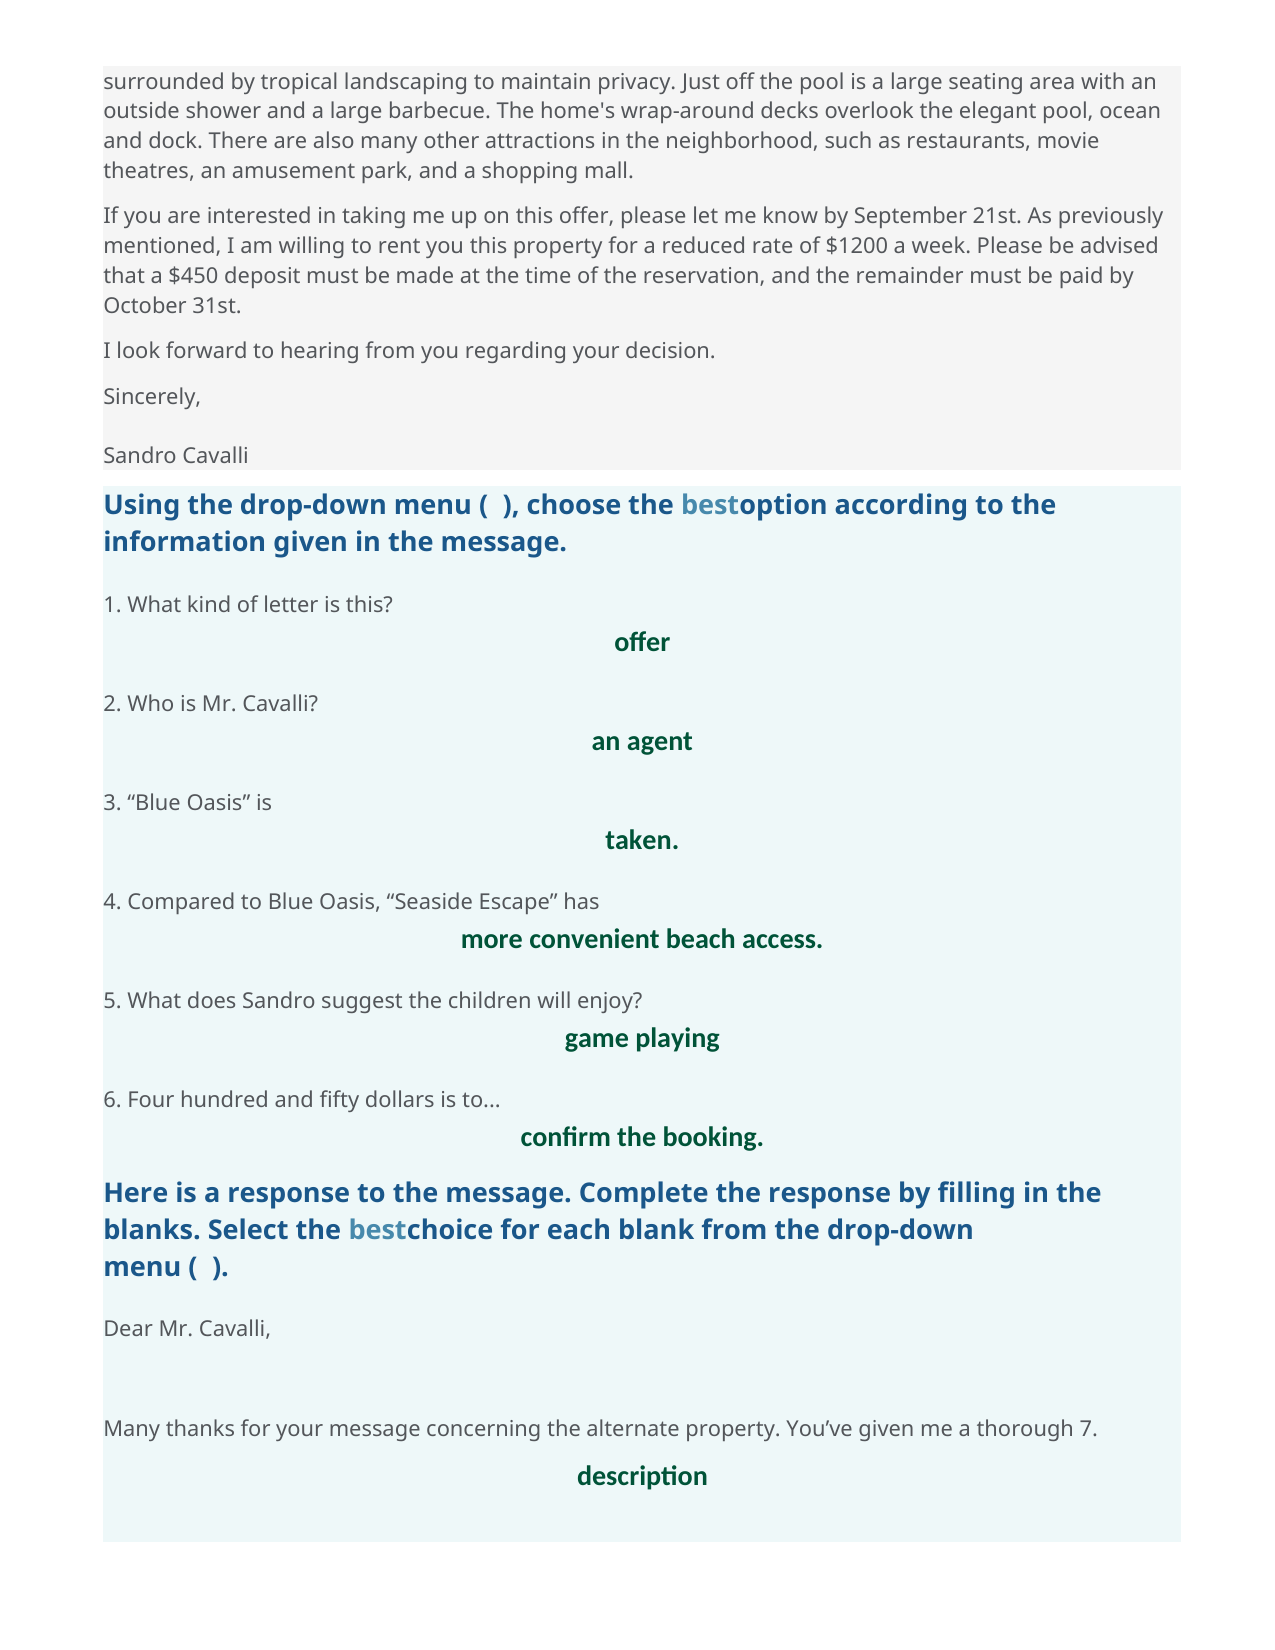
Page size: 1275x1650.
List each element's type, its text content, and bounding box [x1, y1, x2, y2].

text Sincerely, Sandro Cavalli [103, 381, 1181, 470]
text 3. “Blue Oasis” is [103, 778, 1181, 817]
text 2. Who is Mr. Cavalli? [103, 679, 1181, 718]
text game playing [103, 1015, 1181, 1054]
text Using the drop-down menu ( ), choose the bestoption according to the information given in the message. [103, 486, 1181, 559]
text 6. Four hundred and fifty dollars is to... [103, 1075, 1181, 1114]
text an agent [103, 718, 1181, 757]
text description [103, 1442, 1181, 1492]
text offer [103, 619, 1181, 658]
text taken. [103, 817, 1181, 856]
text If you are interested in taking me up on this offer, please let me know by September 21st. As previously mentioned, I am willing to rent you this property for a reduced rate of $1200 a week. Please be advised that a $450 deposit must be made at the time of the reservation, and the remainder must be paid by October 31st. [103, 200, 1181, 319]
text Dear Mr. Cavalli, Many thanks for your message concerning the alternate property. You’ve given me a thorough 7. [103, 1292, 1181, 1442]
text more convenient beach access. [103, 916, 1181, 955]
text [103, 66, 1181, 185]
text confirm the booking. [103, 1114, 1181, 1153]
text 4. Compared to Blue Oasis, “Seaside Escape” has [103, 877, 1181, 916]
text Here is a response to the message. Complete the response by filling in the blanks. Select the bestchoice for each blank from the drop-down menu ( ). [103, 1174, 1181, 1284]
text I look forward to hearing from you regarding your decision. [103, 335, 1181, 365]
text 1. What kind of letter is this? [103, 580, 1181, 619]
text 5. What does Sandro suggest the children will enjoy? [103, 976, 1181, 1015]
